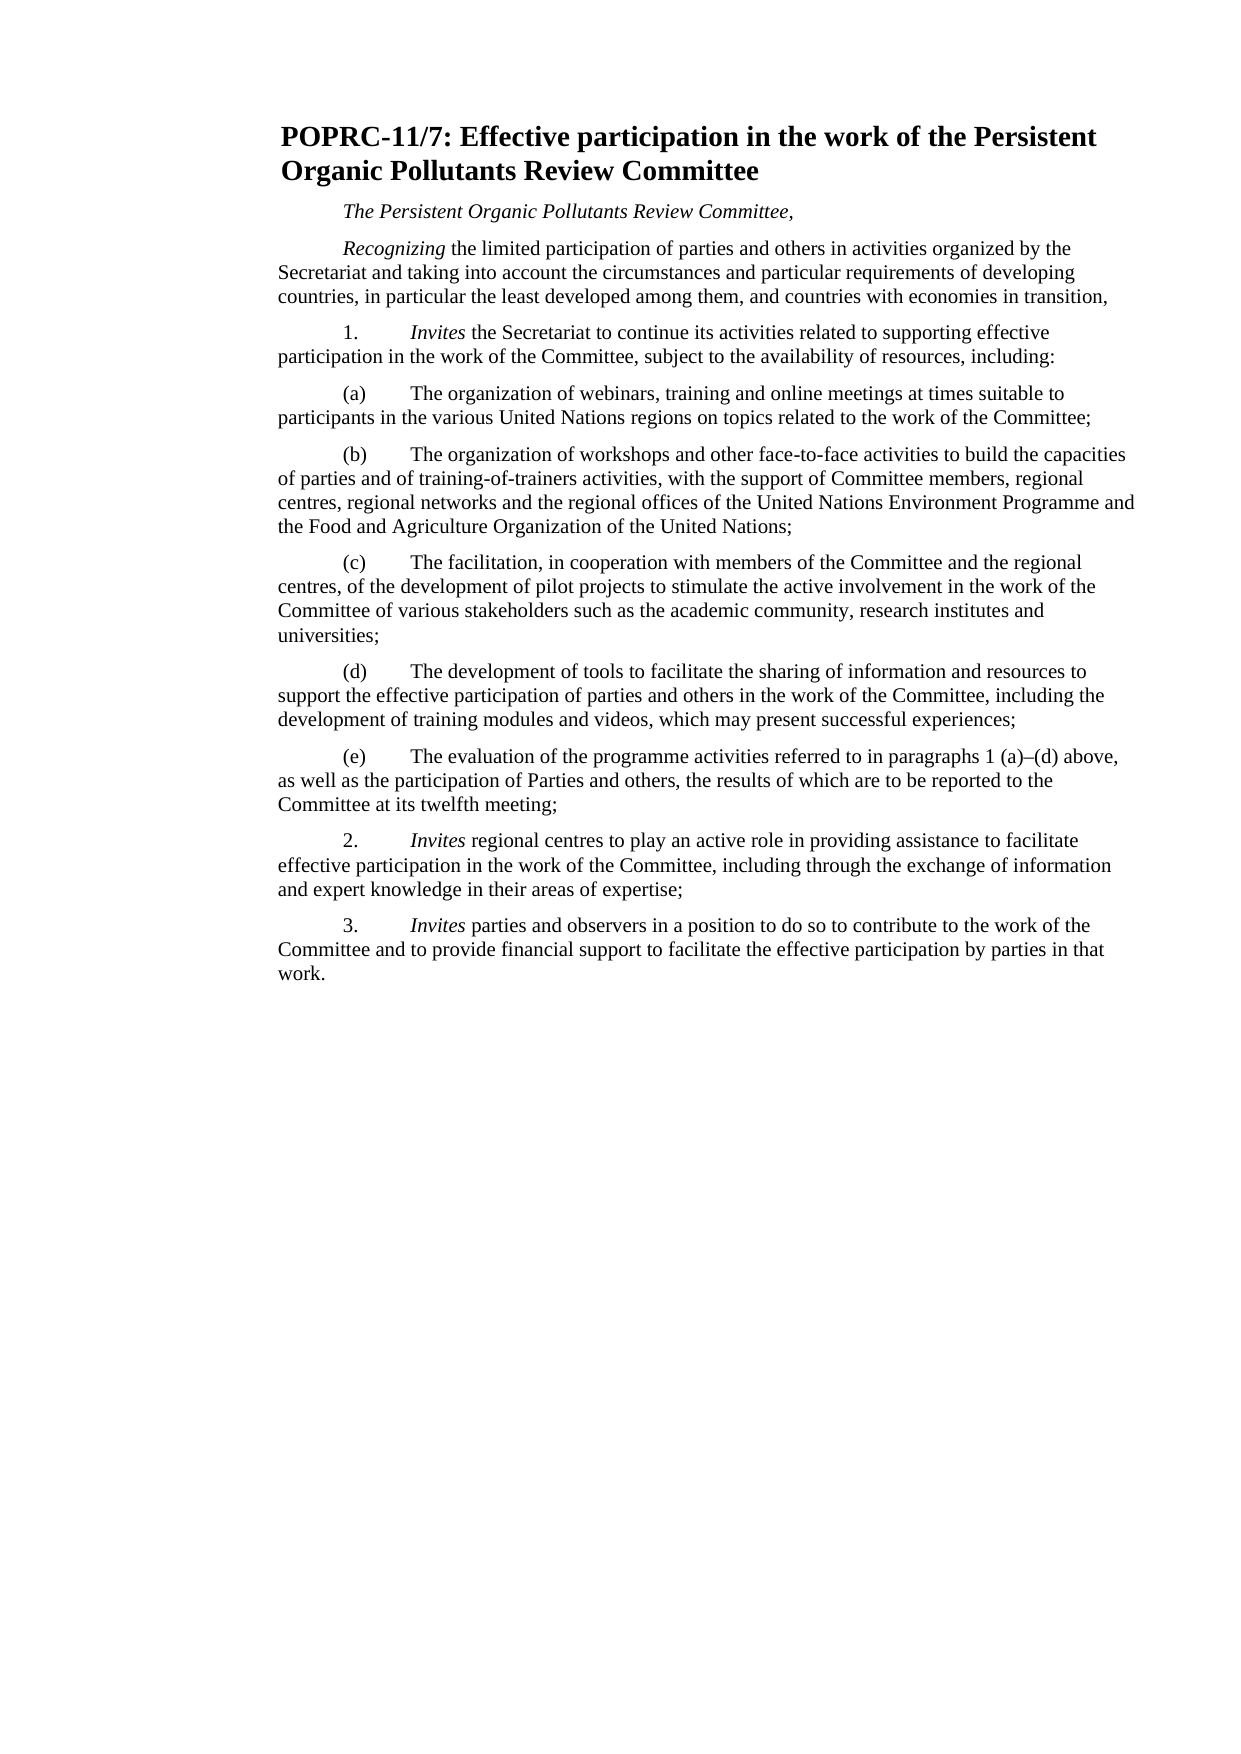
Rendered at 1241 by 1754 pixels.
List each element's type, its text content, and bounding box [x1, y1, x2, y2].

text Recognizing the limited participation of parties and others in activities organized by the Secretariat and taking into account the circumstances and particular requirements of developing countries, in particular the least developed among them, and countries with economies in transition, [278, 236, 1137, 308]
text 3. Invites parties and observers in a position to do so to contribute to the work of the Committee and to provide financial support to facilitate the effective participation by parties in that work. [278, 913, 1137, 985]
text (e) The evaluation of the programme activities referred to in paragraphs 1 (a)–(d) above, as well as the participation of Parties and others, the results of which are to be reported to the Committee at its twelfth meeting; [278, 744, 1137, 816]
text (a) The organization of webinars, training and online meetings at times suitable to participants in the various United Nations regions on topics related to the work of the Committee; [278, 381, 1137, 429]
text 1. Invites the Secretariat to continue its activities related to supporting effective participation in the work of the Committee, subject to the availability of resources, including: [278, 320, 1137, 368]
text 2. Invites regional centres to play an active role in providing assistance to facilitate effective participation in the work of the Committee, including through the exchange of information and expert knowledge in their areas of expertise; [278, 828, 1137, 901]
text (c) The facilitation, in cooperation with members of the Committee and the regional centres, of the development of pilot projects to stimulate the active involvement in the work of the Committee of various stakeholders such as the academic community, research institutes and universities; [278, 550, 1137, 647]
text POPRC-11/7: Effective participation in the work of the Persistent Organic Pollutants Review Committee [281, 119, 1137, 187]
text (b) The organization of workshops and other face-to-face activities to build the capacities of parties and of training-of-trainers activities, with the support of Committee members, regional centres, regional networks and the regional offices of the United Nations Environment Programme and the Food and Agriculture Organization of the United Nations; [278, 442, 1137, 538]
text The Persistent Organic Pollutants Review Committee, [278, 199, 1137, 223]
text (d) The development of tools to facilitate the sharing of information and resources to support the effective participation of parties and others in the work of the Committee, including the development of training modules and videos, which may present successful experiences; [278, 659, 1137, 731]
